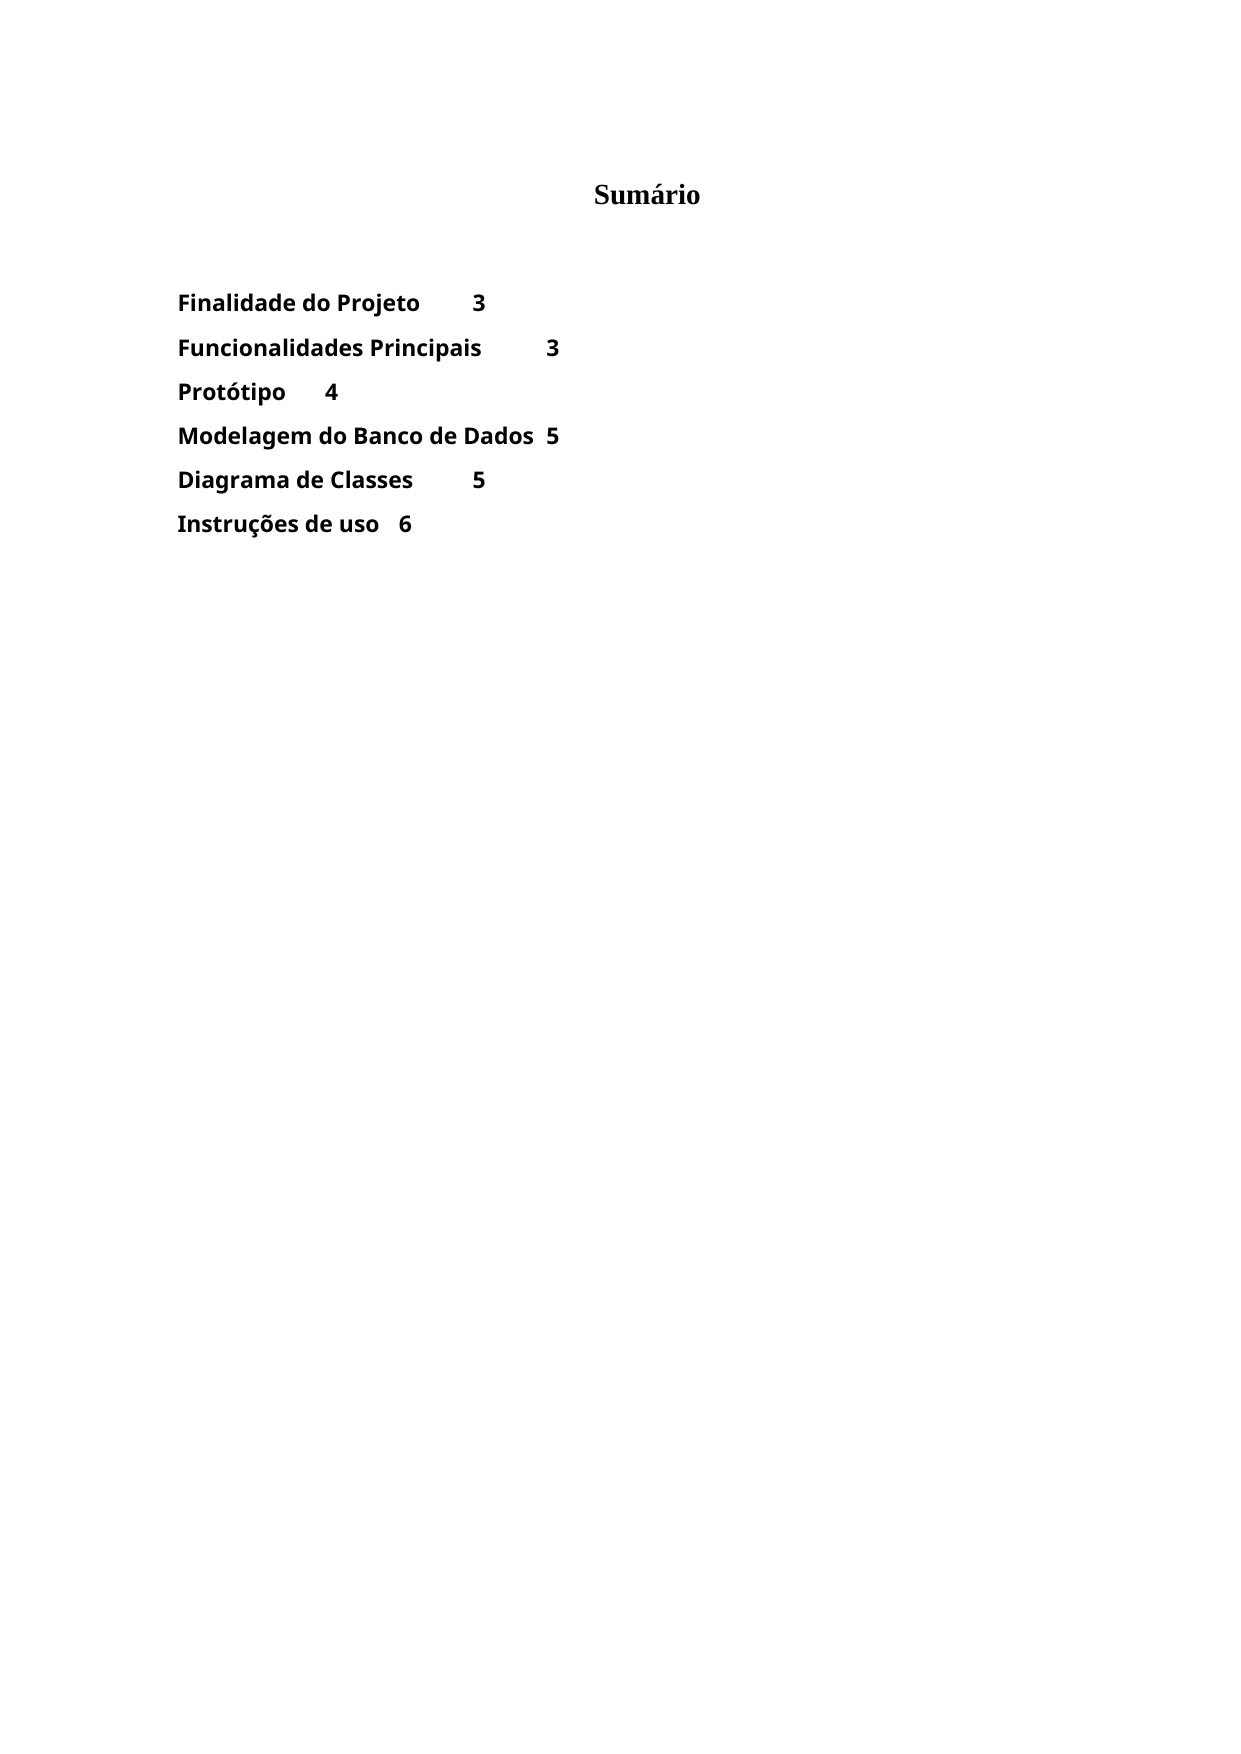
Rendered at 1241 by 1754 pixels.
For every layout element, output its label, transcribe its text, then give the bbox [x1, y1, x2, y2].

subtitle Sumário [177, 177, 1117, 211]
